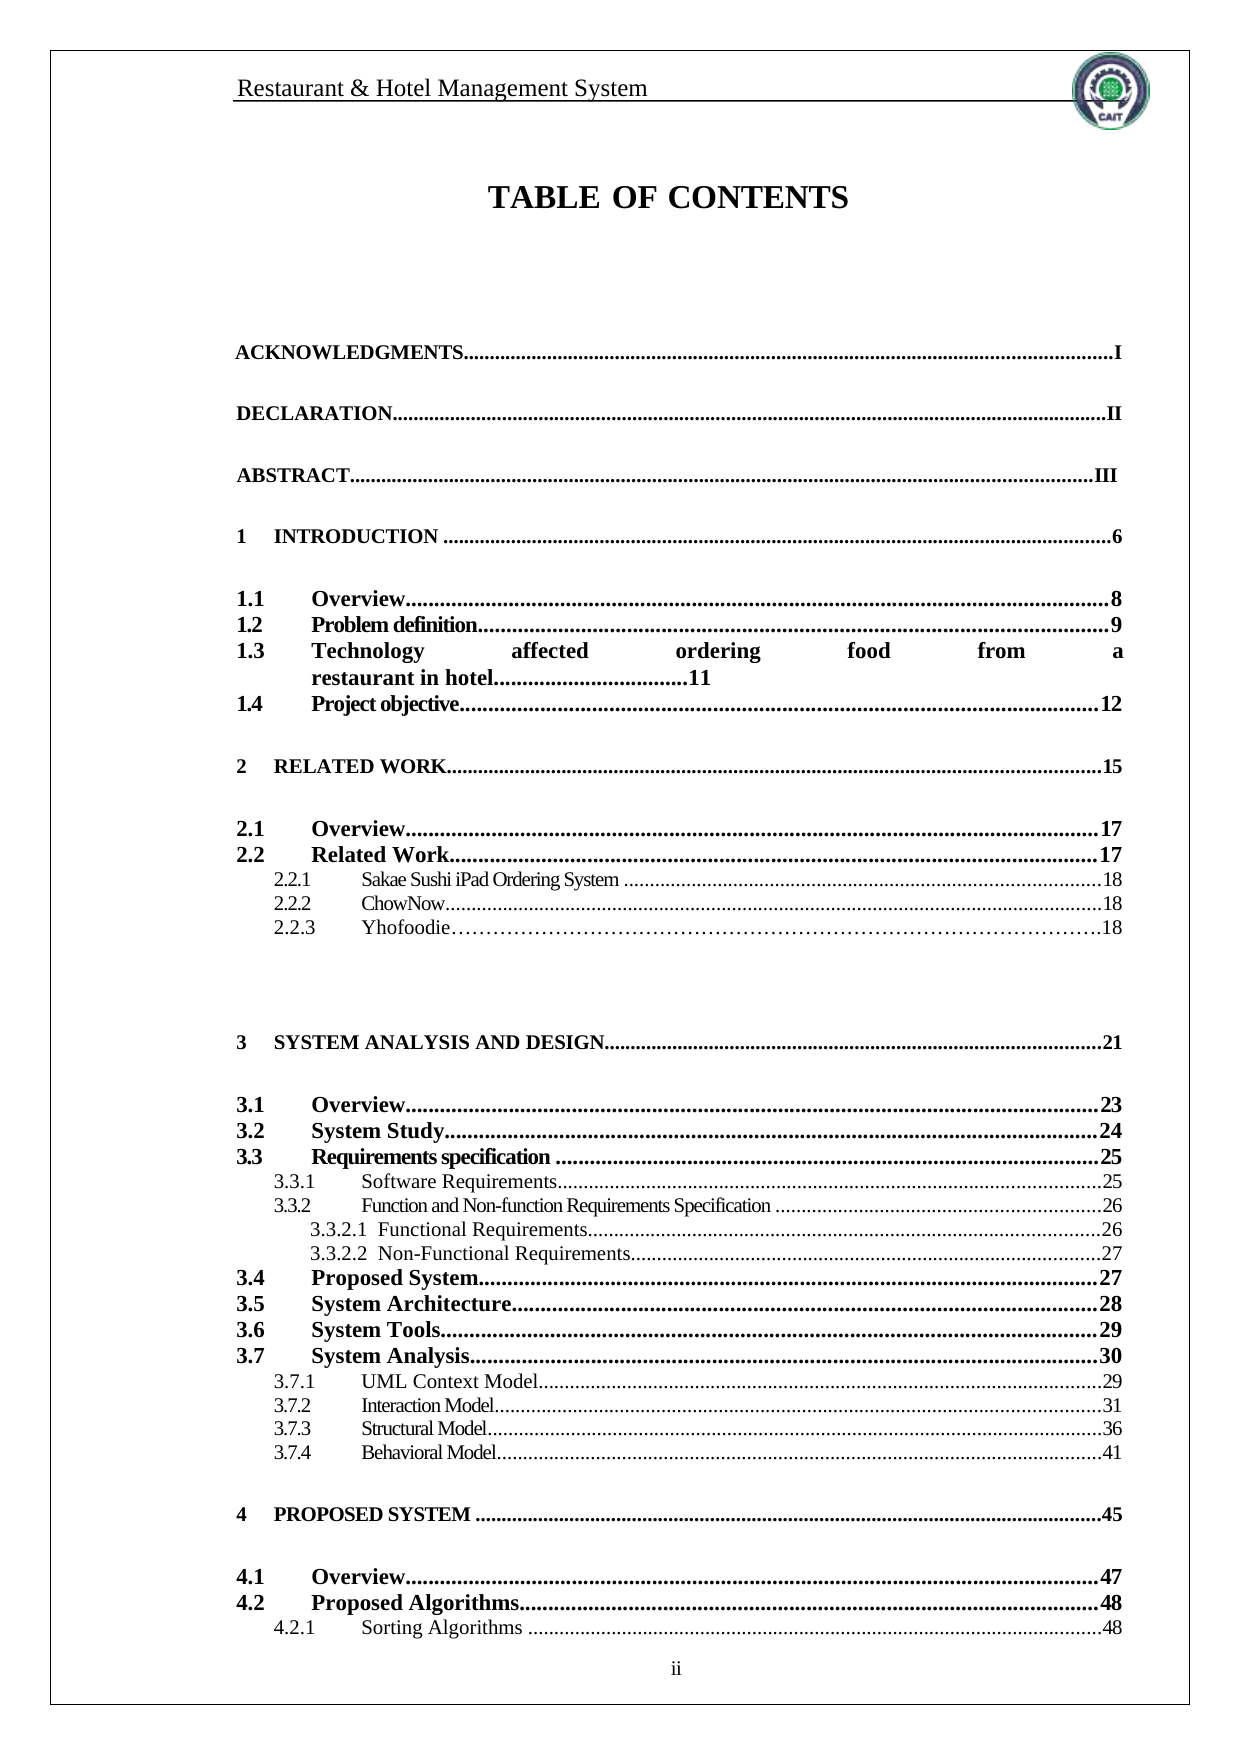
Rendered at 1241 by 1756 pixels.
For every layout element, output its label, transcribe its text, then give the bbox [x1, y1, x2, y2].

subtitle TABLE OF CONTENTS [212, 177, 1124, 215]
picture [1072, 52, 1150, 130]
